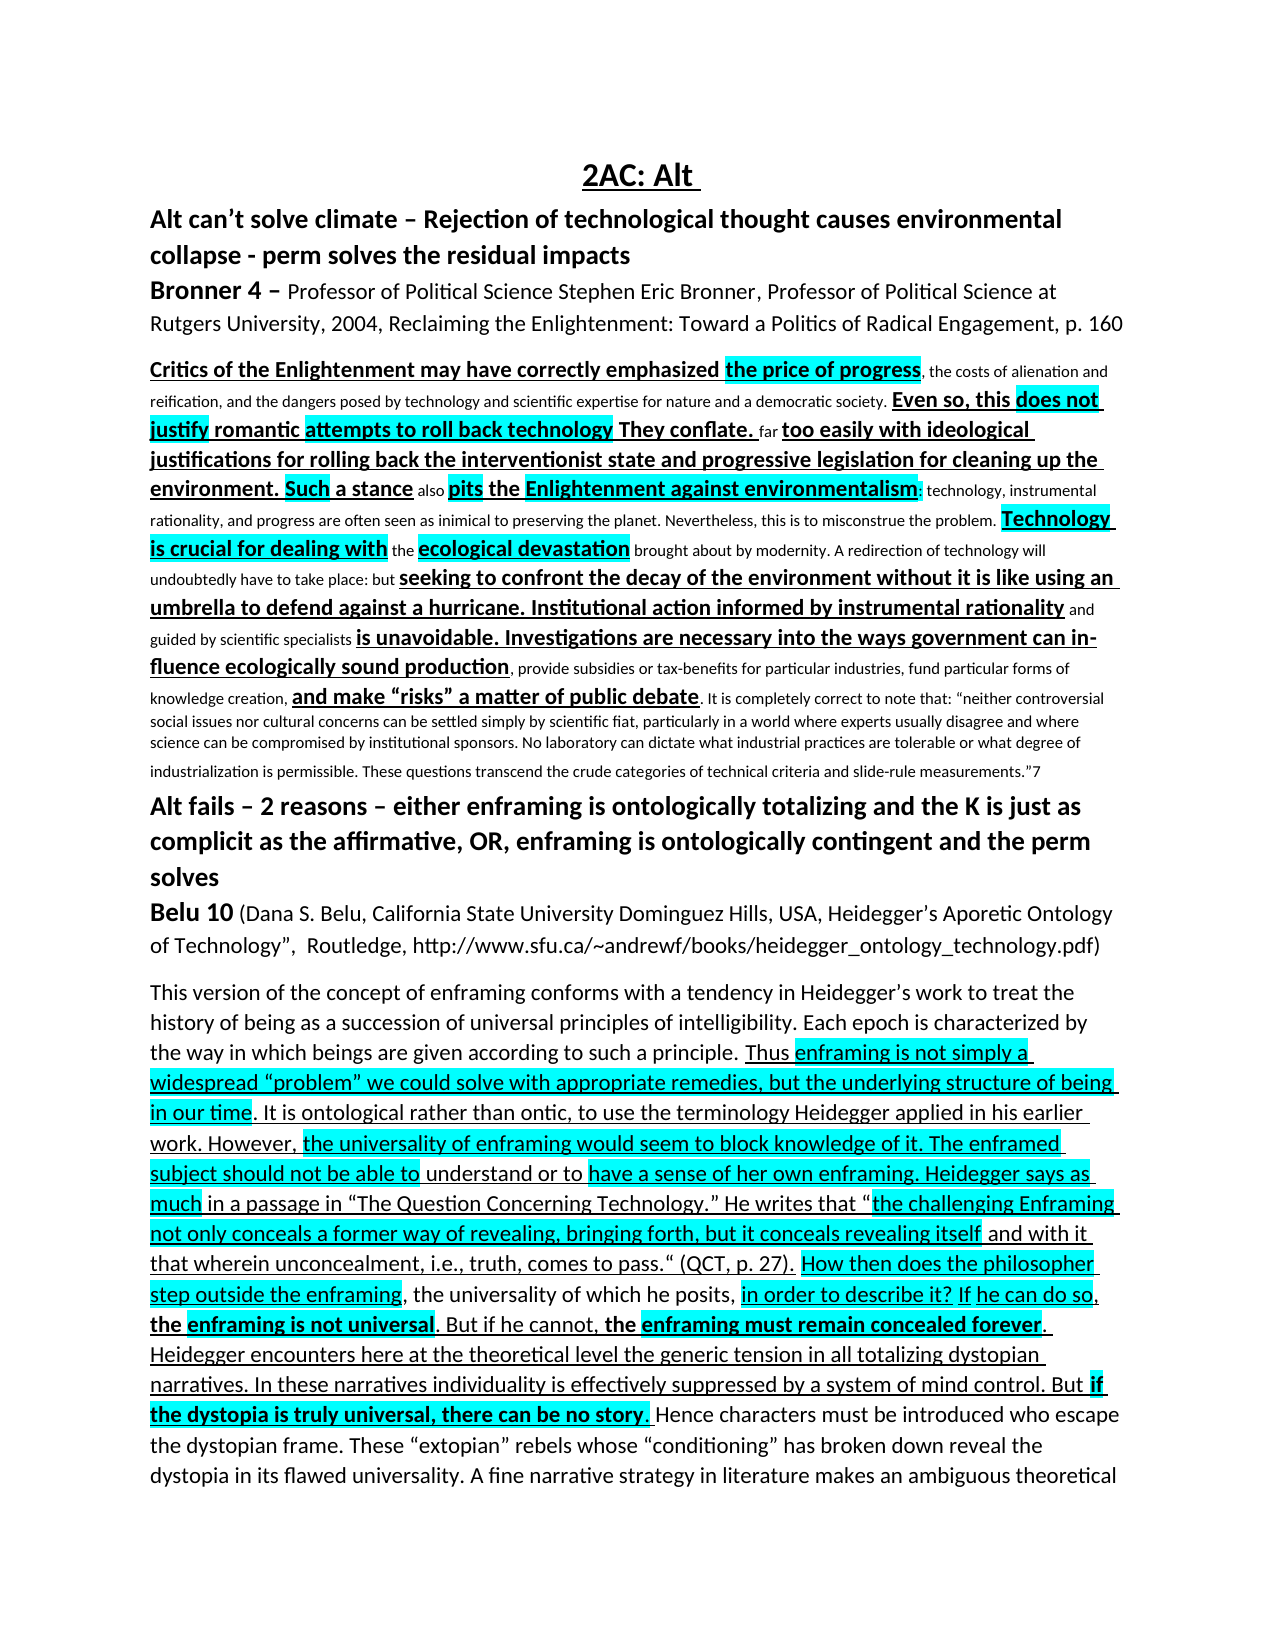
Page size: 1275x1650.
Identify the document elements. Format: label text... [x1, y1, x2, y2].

text Bronner 4 – Professor of Political Science Stephen Eric Bronner, Professor of Political Science at Rutgers University, 2004, Reclaiming the Enlightenment: Toward a Politics of Radical Engagement, p. 160 [150, 273, 1125, 337]
text Belu 10 (Dana S. Belu, California State University Dominguez Hills, USA, Heidegger’s Aporetic Ontology of Technology”, Routledge, http://www.sfu.ca/~andrewf/books/heidegger_ontology_technology.pdf) [150, 896, 1125, 959]
subtitle Alt can’t solve climate – Rejection of technological thought causes environmental collapse - perm solves the residual impacts [150, 202, 1125, 271]
subtitle Alt fails – 2 reasons – either enframing is ontologically totalizing and the K is just as complicit as the affirmative, OR, enframing is ontologically contingent and the perm solves [150, 789, 1125, 893]
subtitle 2AC: Alt [150, 154, 1125, 195]
text Critics of the Enlightenment may have correctly emphasized the price of progress, the costs of alienation and reification, and the dangers posed by technology and scientific expertise for nature and a democratic society. Even so, this does not justify romantic attempts to roll back technology They conflate. far too easily with ideological justifications for rolling back the interventionist state and progressive legislation for cleaning up the environment. Such a stance also pits the Enlightenment against environmentalism: technology, instrumental rationality, and progress are often seen as inimical to preserving the planet. Nevertheless, this is to misconstrue the problem. Technology is crucial for dealing with the ecological devastation brought about by modernity. A redirection of technology will undoubtedly have to take place: but seeking to confront the decay of the environment without it is like using an umbrella to defend against a hurricane. Institutional action informed by instrumental rationality and guided by scientific specialists is unavoidable. Investigations are necessary into the ways government can influence ecologically sound production, provide subsidies or tax-benefits for particular industries, fund particular forms of knowledge creation, and make “risks” a matter of public debate. It is completely correct to note that: “neither controversial social issues nor cultural concerns can be settled simply by scientific fiat, particularly in a world where experts usually disagree and where science can be compromised by institutional sponsors. No laboratory can dictate what industrial practices are tolerable or what degree of industrialization is permissible. These questions transcend the crude categories of technical criteria and slide-rule measurements.”7 [150, 356, 1125, 783]
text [150, 978, 1125, 1489]
